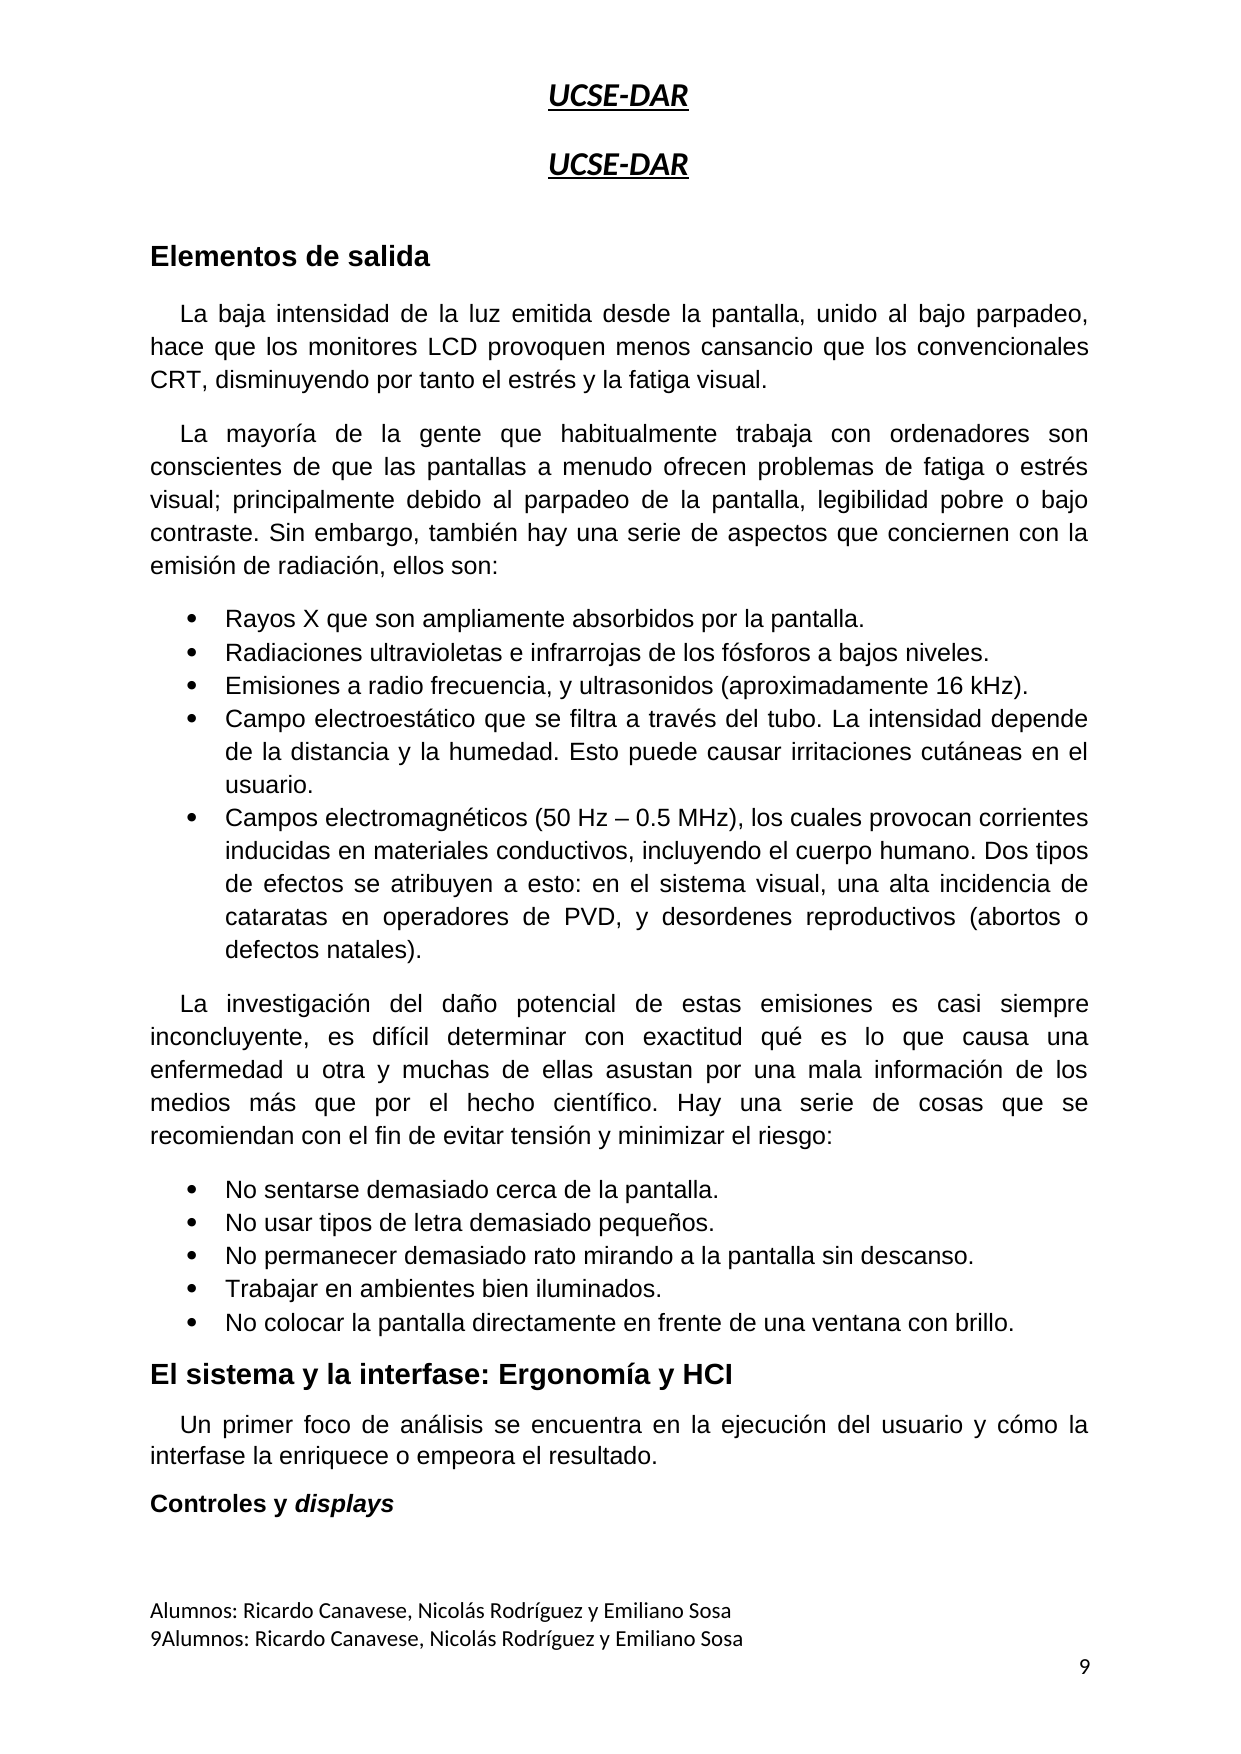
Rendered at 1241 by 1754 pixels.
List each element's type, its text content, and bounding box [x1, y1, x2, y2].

text La mayoría de la gente que habitualmente trabaja con ordenadores son conscientes de que las pantallas a menudo ofrecen problemas de fatiga o estrés visual; principalmente debido al parpadeo de la pantalla, legibilidad pobre o bajo contraste. Sin embargo, también hay una serie de aspectos que conciernen con la emisión de radiación, ellos son: [150, 418, 1090, 579]
list Campos electromagnéticos (50 Hz – 0.5 MHz), los cuales provocan corrientes inducidas en materiales conductivos, incluyendo el cuerpo humano. Dos tipos de efectos se atribuyen a esto: en el sistema visual, una alta incidencia de cataratas en operadores de PVD, y desordenes reproductivos (abortos o defectos natales). [187, 803, 1090, 964]
list Trabajar en ambientes bien iluminados. [187, 1274, 1090, 1303]
list No colocar la pantalla directamente en frente de una ventana con brillo. [187, 1307, 1090, 1336]
list Rayos X que son ampliamente absorbidos por la pantalla. [187, 604, 1090, 633]
text Elementos de salida [150, 239, 1090, 273]
text Controles y displays [150, 1489, 1090, 1518]
text El sistema y la interfase: Ergonomía y HCI [150, 1357, 1090, 1391]
list Emisiones a radio frecuencia, y ultrasonidos (aproximadamente 16 kHz). [187, 671, 1090, 699]
text Un primer foco de análisis se encuentra en la ejecución del usuario y cómo la interfase la enriquece o empeora el resultado. [150, 1410, 1090, 1470]
list Radiaciones ultravioletas e infrarrojas de los fósforos a bajos niveles. [187, 638, 1090, 666]
list No usar tipos de letra demasiado pequeños. [187, 1208, 1090, 1237]
text La baja intensidad de la luz emitida desde la pantalla, unido al bajo parpadeo, hace que los monitores LCD provoquen menos cansancio que los convencionales CRT, disminuyendo por tanto el estrés y la fatiga visual. [150, 299, 1090, 393]
list Campo electroestático que se filtra a través del tubo. La intensidad depende de la distancia y la humedad. Esto puede causar irritaciones cutáneas en el usuario. [187, 704, 1090, 799]
list No permanecer demasiado rato mirando a la pantalla sin descanso. [187, 1241, 1090, 1270]
list No sentarse demasiado cerca de la pantalla. [187, 1175, 1090, 1204]
text La investigación del daño potencial de estas emisiones es casi siempre inconcluyente, es difícil determinar con exactitud qué es lo que causa una enfermedad u otra y muchas de ellas asustan por una mala información de los medios más que por el hecho científico. Hay una serie de cosas que se recomiendan con el fin de evitar tensión y minimizar el riesgo: [150, 989, 1090, 1150]
